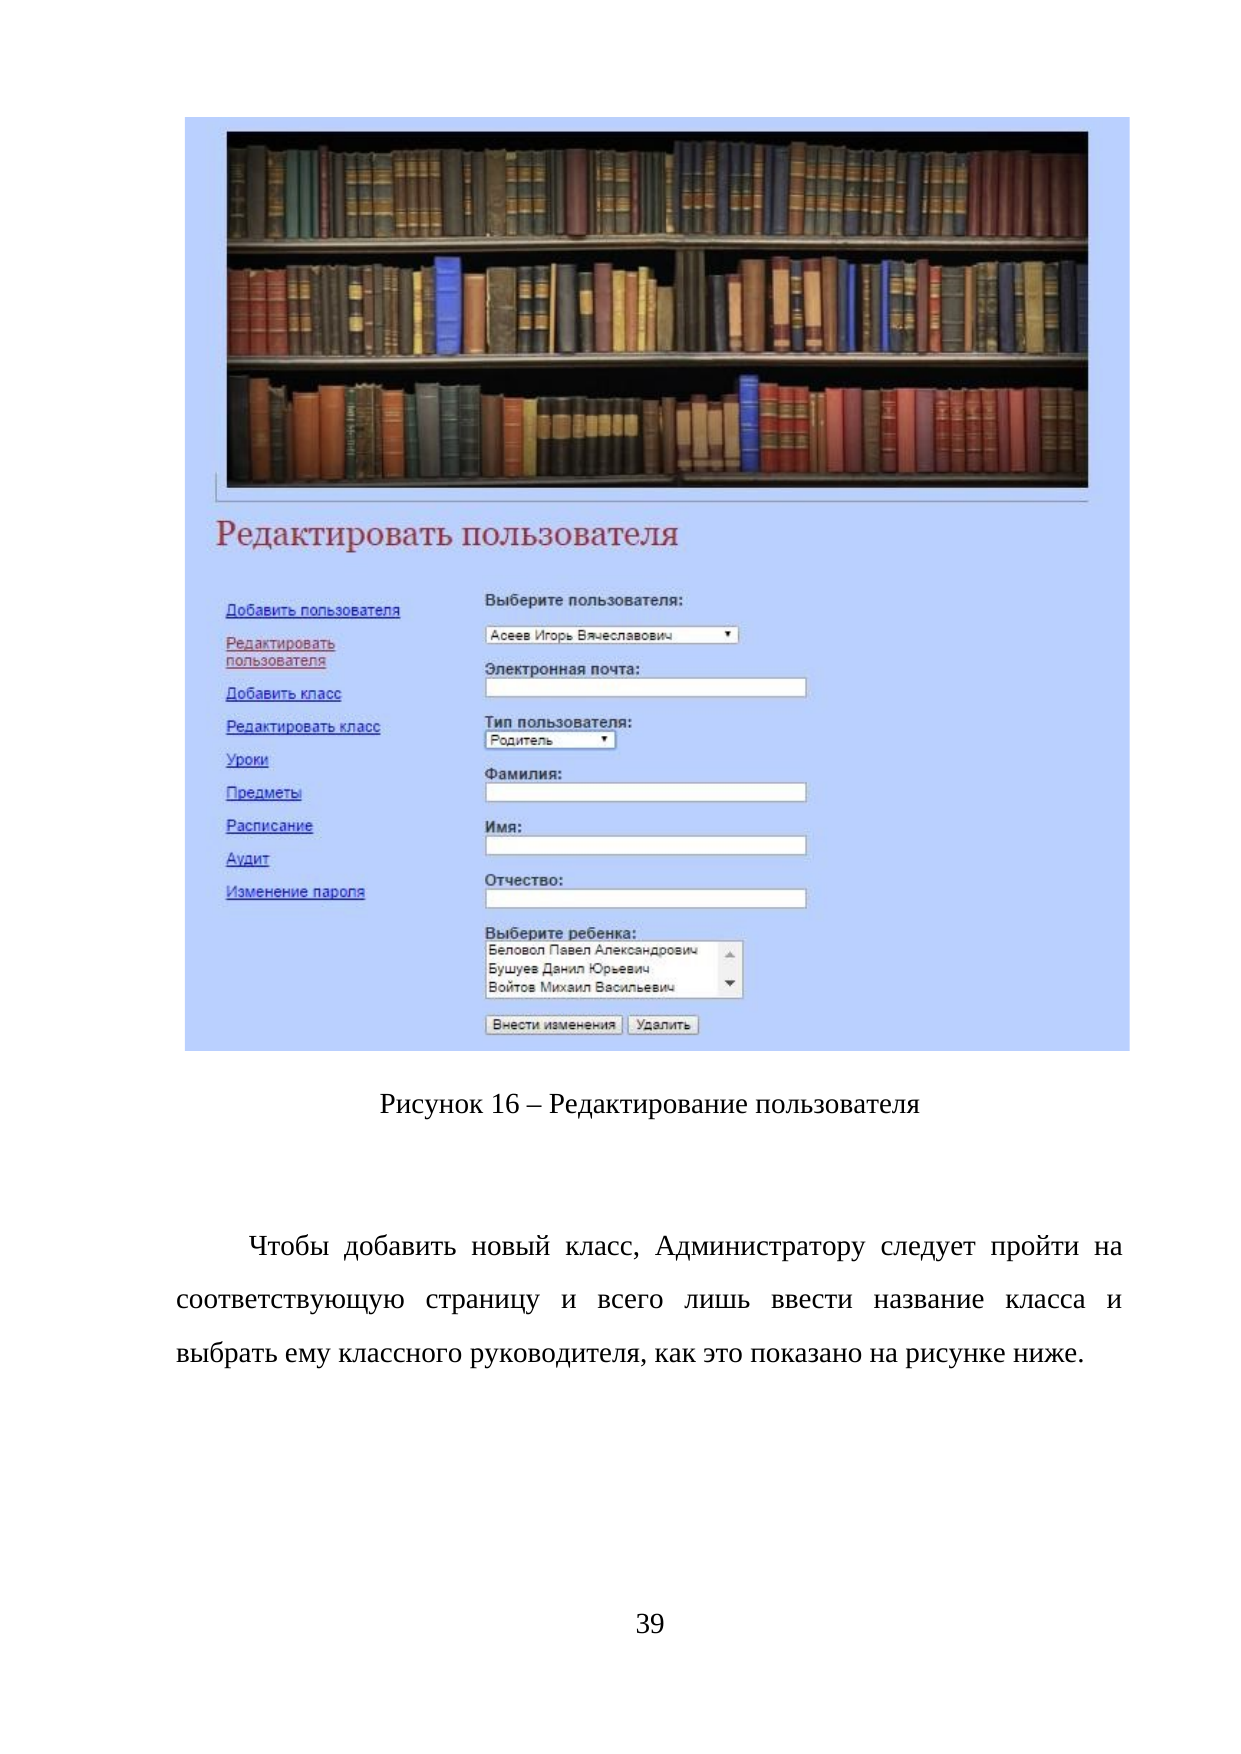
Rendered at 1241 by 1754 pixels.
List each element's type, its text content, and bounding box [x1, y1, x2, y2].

text Рисунок 16 – Редактирование пользователя [177, 1086, 1122, 1119]
text Чтобы добавить новый класс, Администратору следует пройти на соответствующую страницу и всего лишь ввести название класса и выбрать ему классного руководителя, как это показано на рисунке ниже. [176, 1228, 1123, 1369]
picture [184, 117, 1130, 1051]
